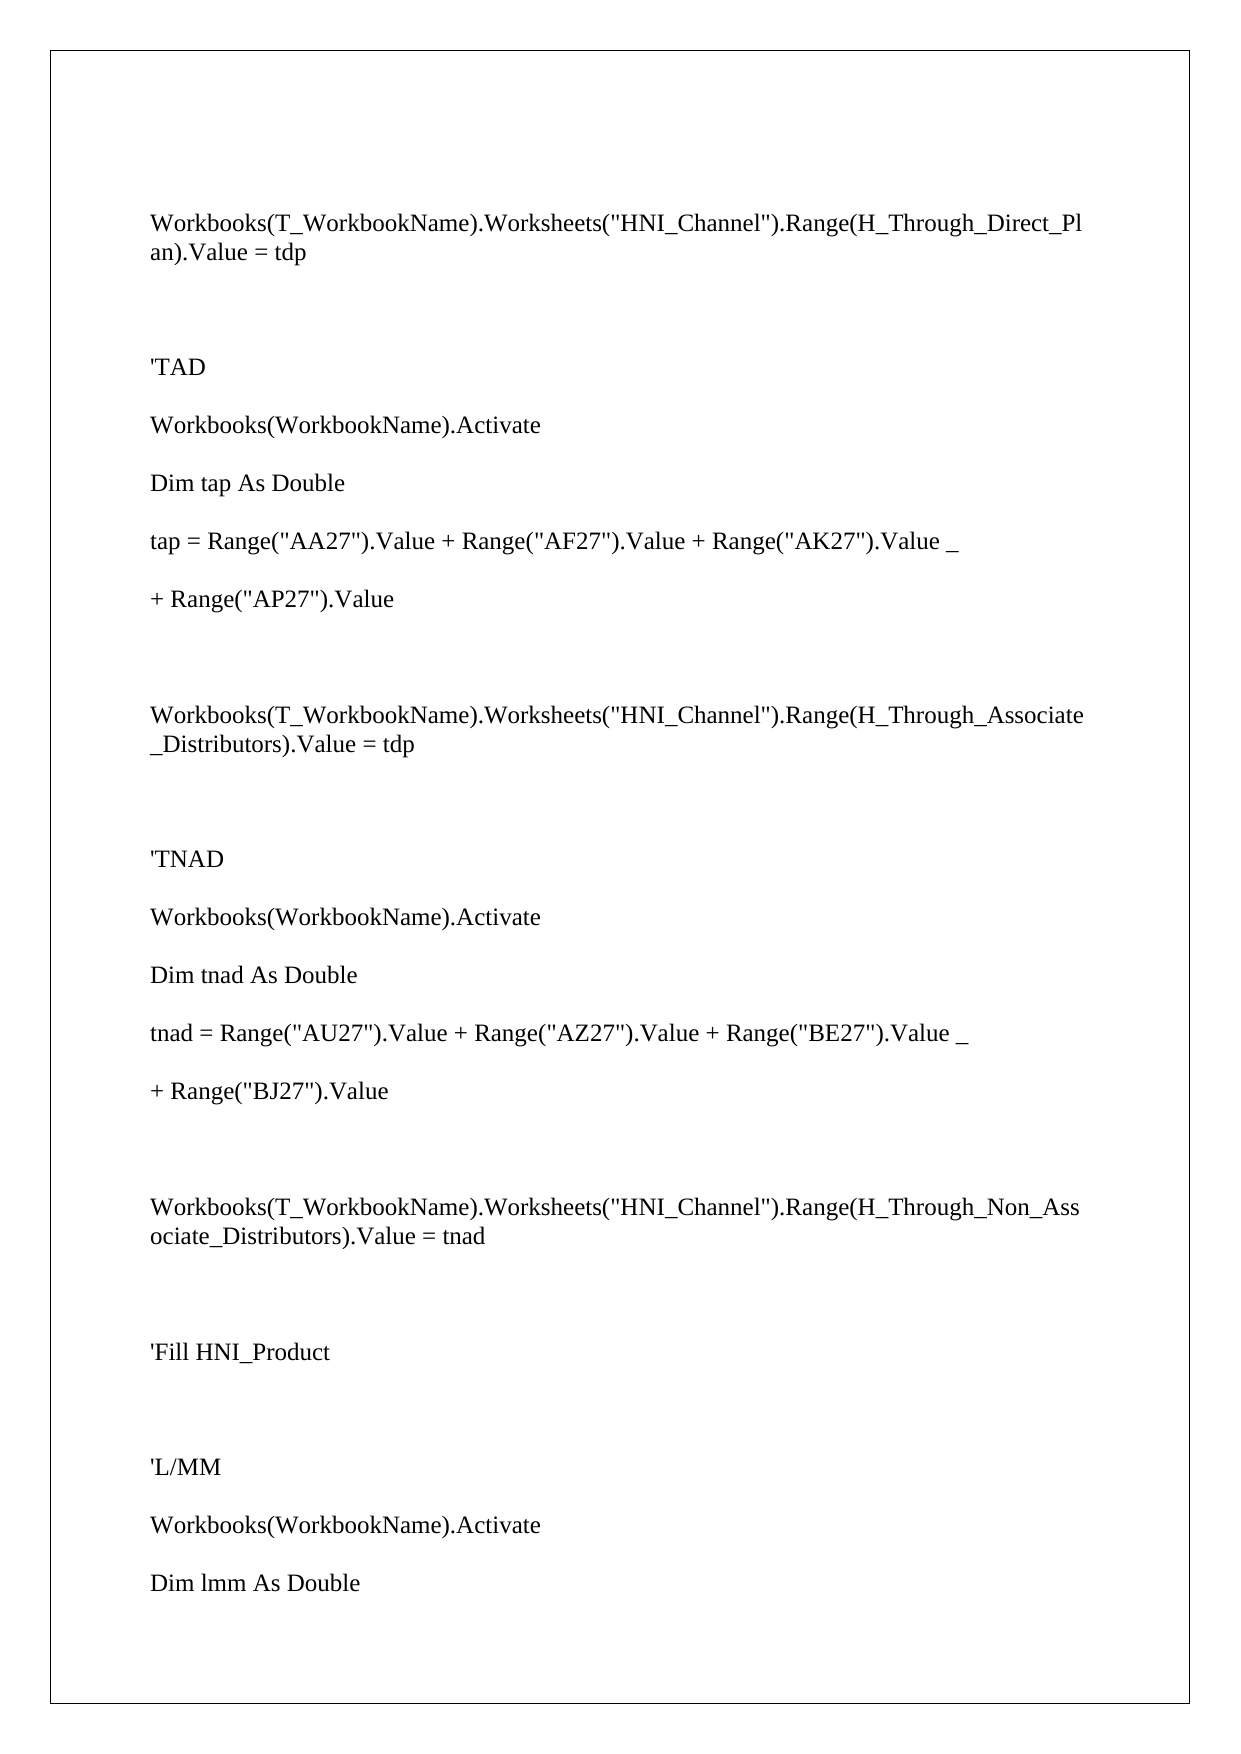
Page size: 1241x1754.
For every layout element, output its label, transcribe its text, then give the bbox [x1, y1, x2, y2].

text Dim tap As Double [150, 468, 1090, 497]
text Dim tnad As Double [150, 960, 1090, 989]
text tnad = Range("AU27").Value + Range("AZ27").Value + Range("BE27").Value _ [150, 1018, 1090, 1047]
text tap = Range("AA27").Value + Range("AF27").Value + Range("AK27").Value _ [150, 526, 1090, 555]
text 'TNAD [150, 844, 1090, 873]
text Workbooks(WorkbookName).Activate [150, 902, 1090, 931]
text 'Fill HNI_Product [150, 1337, 1090, 1365]
text + Range("BJ27").Value [150, 1076, 1090, 1105]
text 'TAD [150, 352, 1090, 381]
text 'L/MM [150, 1452, 1090, 1481]
text Dim lmm As Double [150, 1568, 1090, 1597]
text Workbooks(WorkbookName).Activate [150, 410, 1090, 439]
text Workbooks(T_WorkbookName).Worksheets("HNI_Channel").Range(H_Through_Associate_Distributors).Value = tdp [150, 700, 1090, 757]
text Workbooks(T_WorkbookName).Worksheets("HNI_Channel").Range(H_Through_Non_Associate_Distributors).Value = tnad [150, 1192, 1090, 1249]
text Workbooks(T_WorkbookName).Worksheets("HNI_Channel").Range(H_Through_Direct_Plan).Value = tdp [150, 208, 1090, 265]
text Workbooks(WorkbookName).Activate [150, 1510, 1090, 1539]
text + Range("AP27").Value [150, 584, 1090, 613]
